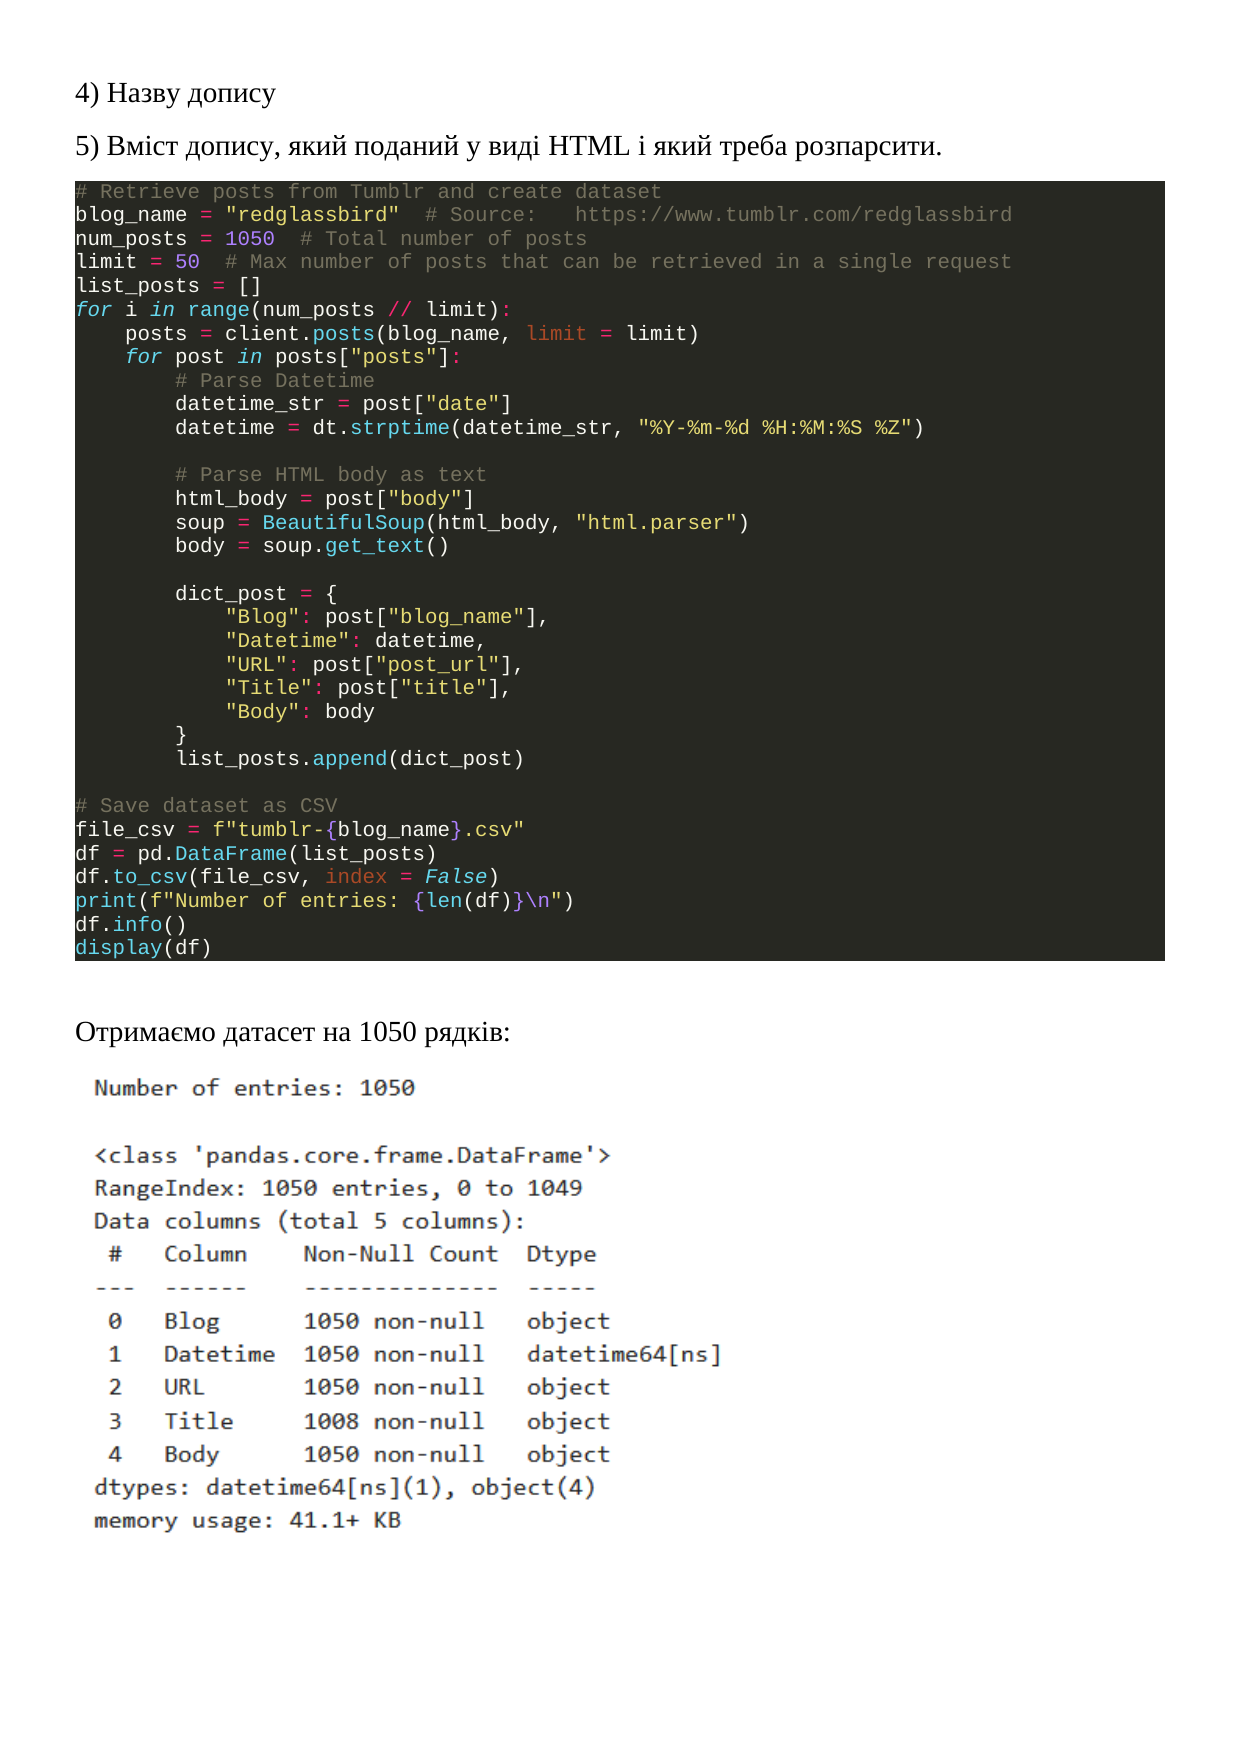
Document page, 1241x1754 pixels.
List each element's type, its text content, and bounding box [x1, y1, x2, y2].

text # Retrieve posts from Tumblr and create dataset blog_name = "redglassbird" # Source: https://www.tumblr.com/redglassbird num_posts = 1050 # Total number of posts limit = 50 # Max number of posts that can be retrieved in a single request list_posts = [] for i in range(num_posts // limit): posts = client.posts(blog_name, limit = limit) for post in posts["posts"]: # Parse Datetime datetime_str = post["date"] datetime = dt.strptime(datetime_str, "%Y-%m-%d %H:%M:%S %Z") # Parse HTML body as text html_body = post["body"] soup = BeautifulSoup(html_body, "html.parser") body = soup.get_text() dict_post = { "Blog": post["blog_name"], "Datetime": datetime, "URL": post["post_url"], "Title": post["title"], "Body": body } list_posts.append(dict_post) # Save dataset as CSV file_csv = f"tumblr-{blog_name}.csv" df = pd.DataFrame(list_posts) df.to_csv(file_csv, index = False) print(f"Number of entries: {len(df)}\n") df.info() display(df) [75, 181, 1165, 961]
picture [75, 1066, 986, 1542]
text 5) Вміст допису, який поданий у виді HTML і який треба розпарсити. [75, 128, 1165, 161]
text 4) Назву допису [75, 75, 1165, 108]
text Отримаємо датасет на 1050 рядків: [75, 1014, 1165, 1047]
